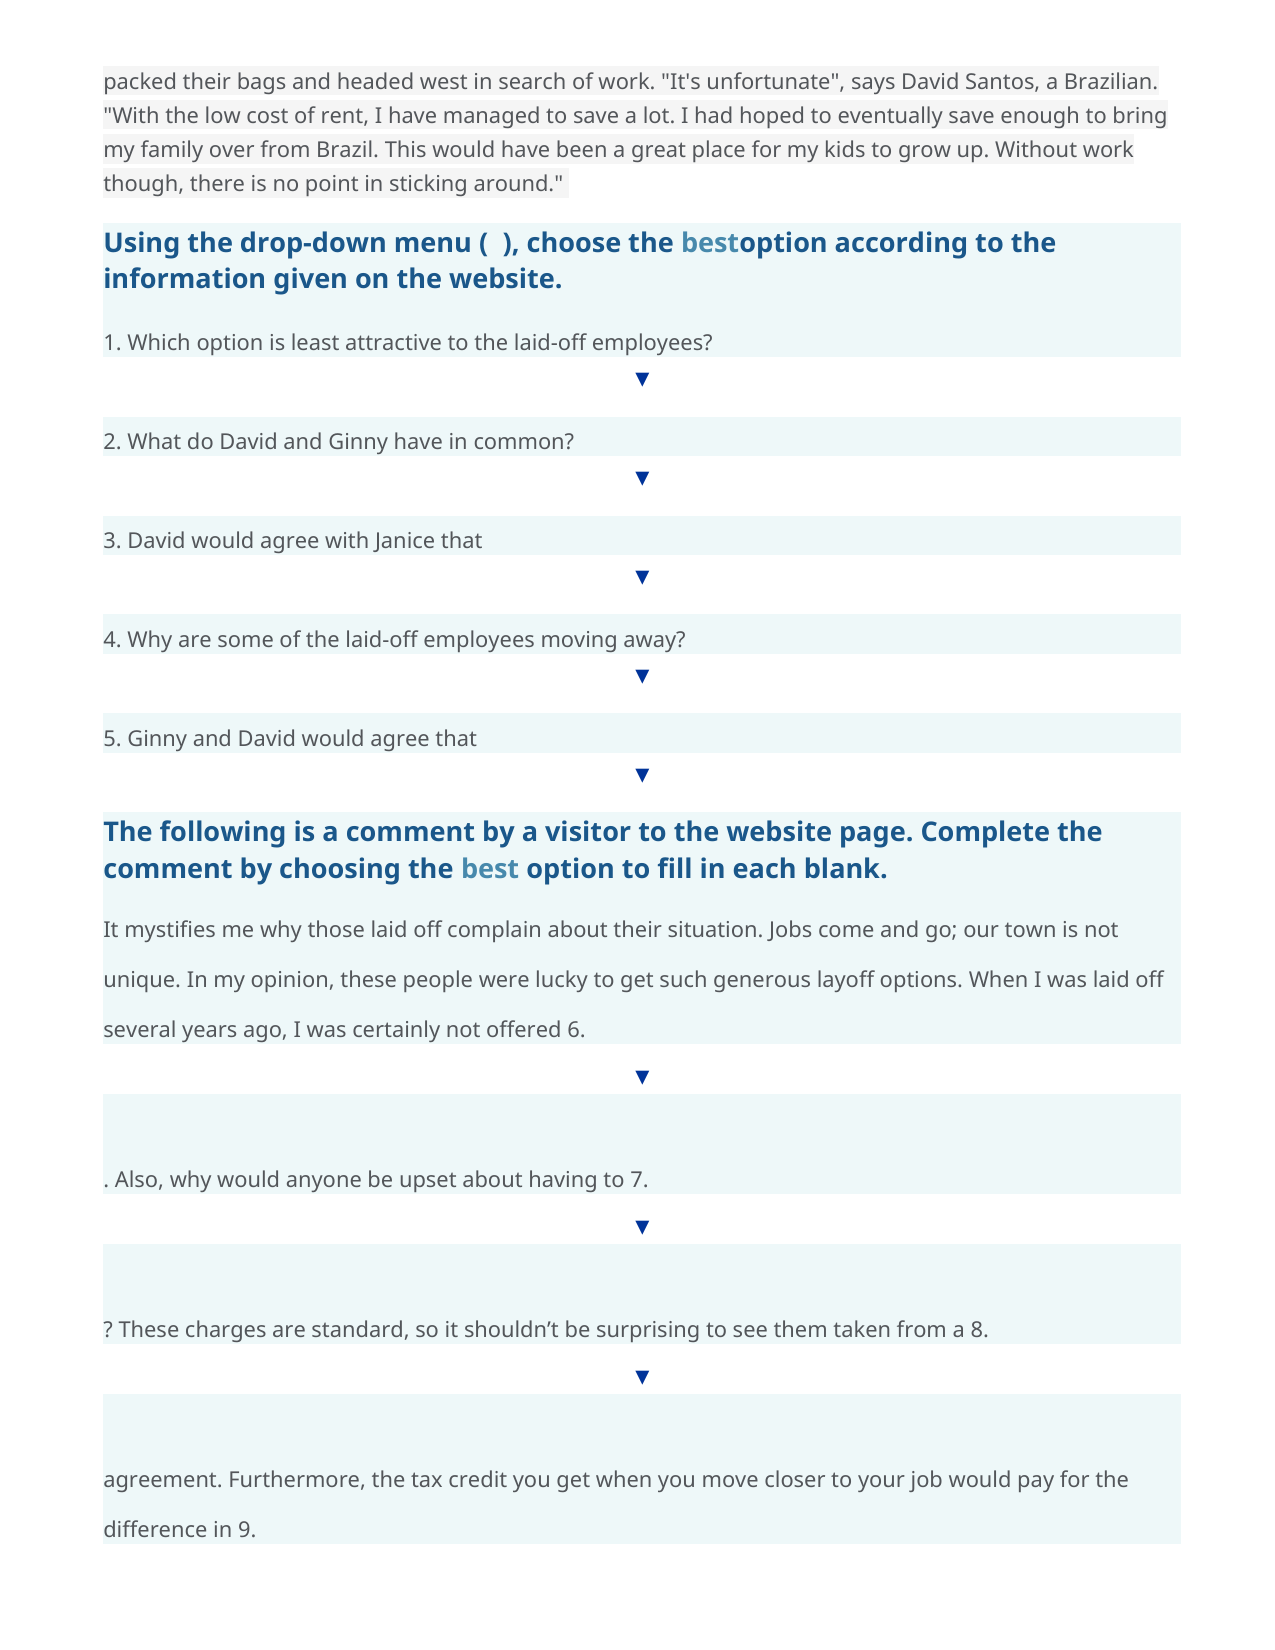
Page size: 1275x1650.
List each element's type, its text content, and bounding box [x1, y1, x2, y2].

text The following is a comment by a visitor to the website page. Complete the comment by choosing the best option to fill in each blank. [103, 812, 1181, 886]
text . Also, why would anyone be upset about having to 7. [103, 1144, 1181, 1194]
text agreement. Furthermore, the tax credit you get when you move closer to your job would pay for the difference in 9. [103, 1444, 1181, 1544]
text ▾ [103, 753, 1181, 792]
text ▾ [103, 357, 1181, 396]
text ? These charges are standard, so it shouldn’t be surprising to see them taken from a 8. [103, 1294, 1181, 1344]
text 2. What do David and Ginny have in common? [103, 417, 1181, 456]
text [103, 66, 1181, 198]
text ▾ [103, 1344, 1181, 1394]
text ▾ [103, 1044, 1181, 1094]
text ▾ [103, 1194, 1181, 1244]
text ▾ [103, 456, 1181, 495]
text Using the drop-down menu ( ), choose the bestoption according to the information given on the website. [103, 223, 1181, 297]
text 4. Why are some of the laid-off employees moving away? [103, 614, 1181, 654]
text It mystifies me why those laid off complain about their situation. Jobs come and go; our town is not unique. In my opinion, these people were lucky to get such generous layoff options. When I was laid off several years ago, I was certainly not offered 6. [103, 894, 1181, 1044]
text ▾ [103, 654, 1181, 693]
text 5. Ginny and David would agree that [103, 713, 1181, 753]
text 3. David would agree with Janice that [103, 516, 1181, 555]
text ▾ [103, 555, 1181, 594]
text 1. Which option is least attractive to the laid-off employees? [103, 318, 1181, 357]
